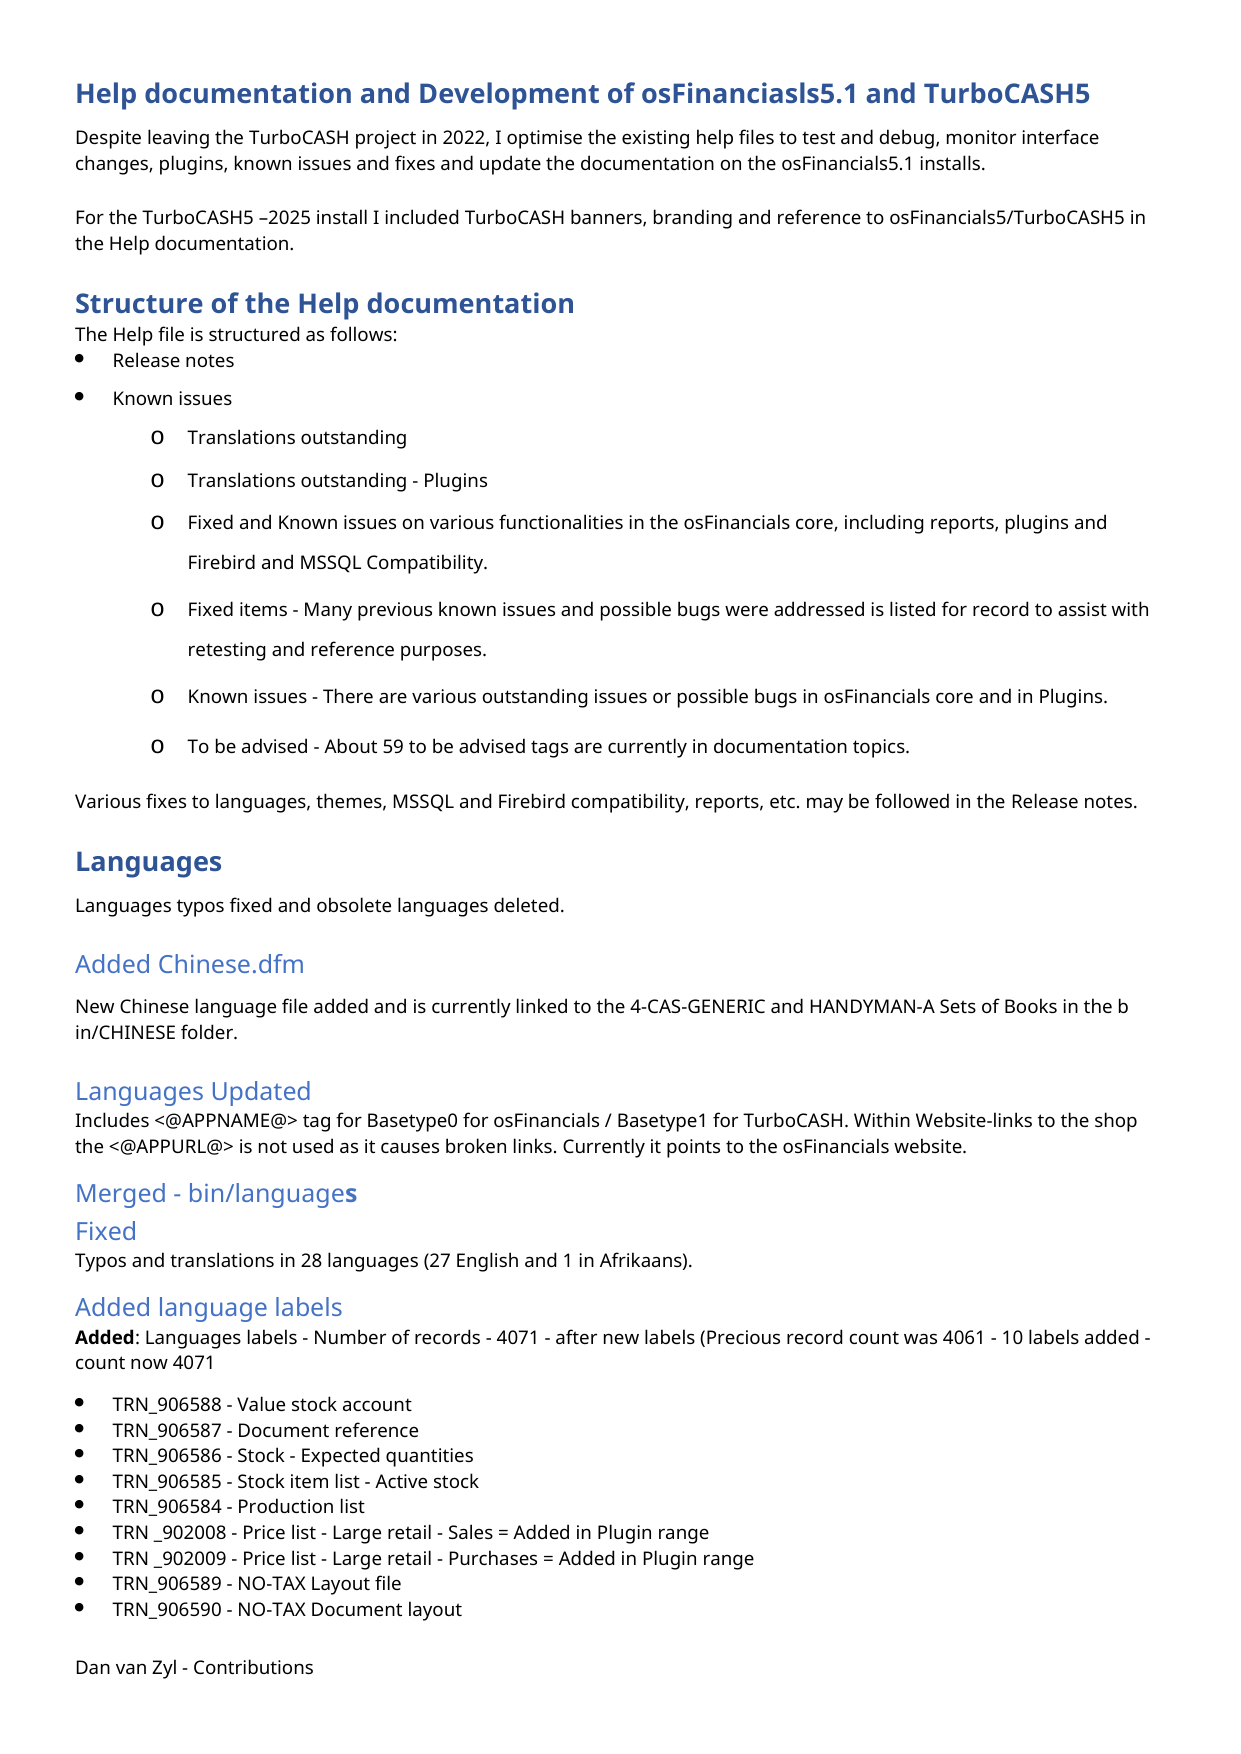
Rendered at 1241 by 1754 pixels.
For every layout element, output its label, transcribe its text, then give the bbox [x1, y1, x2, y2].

list TRN _902008 - Price list - Large retail - Sales = Added in Plugin range [75, 1519, 1165, 1545]
text Typos and translations in 28 languages (27 English and 1 in Afrikaans). [75, 1248, 1165, 1273]
text Languages typos fixed and obsolete languages deleted. [75, 892, 1165, 918]
list TRN _902009 - Price list - Large retail - Purchases = Added in Plugin range [75, 1545, 1165, 1570]
list TRN_906590 - NO-TAX Document layout [75, 1596, 1165, 1621]
text Includes <@APPNAME@> tag for Basetype0 for osFinancials / Basetype1 for TurboCASH. Within Website-links to the shop the <@APPURL@> is not used as it causes broken links. Currently it points to the osFinancials website. [75, 1108, 1165, 1159]
list Known issues [75, 385, 1165, 411]
list Known issues - There are various outstanding issues or possible bugs in osFinancials core and in Plugins. [150, 683, 1165, 711]
list TRN_906586 - Stock - Expected quantities [75, 1443, 1165, 1468]
subtitle Merged - bin/languages [75, 1175, 1165, 1209]
subtitle Added Chinese.dfm [75, 947, 1165, 981]
list Translations outstanding - Plugins [150, 466, 1165, 494]
subtitle Structure of the Help documentation [75, 285, 1165, 322]
subtitle Help documentation and Development of osFinanciasls5.1 and TurboCASH5 [75, 75, 1165, 112]
subtitle Languages [75, 843, 1165, 880]
text The Help file is structured as follows: [75, 322, 1165, 347]
list Release notes [75, 347, 1165, 373]
text Various fixes to languages, themes, MSSQL and Firebird compatibility, reports, etc. may be followed in the Release notes. [75, 788, 1165, 814]
list To be advised - About 59 to be advised tags are currently in documentation topics. [150, 733, 1165, 761]
list TRN_906589 - NO-TAX Layout file [75, 1570, 1165, 1596]
text For the TurboCASH5 –2025 install I included TurboCASH banners, branding and reference to osFinancials5/TurboCASH5 in the Help documentation. [75, 204, 1165, 256]
list Fixed items - Many previous known issues and possible bugs were addressed is listed for record to assist with retesting and reference purposes. [150, 596, 1165, 662]
text Despite leaving the TurboCASH project in 2022, I optimise the existing help files to test and debug, monitor interface changes, plugins, known issues and fixes and update the documentation on the osFinancials5.1 installs. [75, 124, 1165, 175]
list TRN_906585 - Stock item list - Active stock [75, 1468, 1165, 1494]
subtitle Added language labels [75, 1290, 1165, 1324]
list Translations outstanding [150, 424, 1165, 452]
list TRN_906588 - Value stock account [75, 1392, 1165, 1417]
list Fixed and Known issues on various functionalities in the osFinancials core, including reports, plugins and Firebird and MSSQL Compatibility. [150, 509, 1165, 575]
list TRN_906584 - Production list [75, 1494, 1165, 1519]
list TRN_906587 - Document reference [75, 1417, 1165, 1443]
subtitle Fixed [75, 1214, 1165, 1248]
subtitle Languages Updated [75, 1074, 1165, 1108]
text Added: Languages labels - Number of records - 4071 - after new labels (Precious record count was 4061 - 10 labels added - count now 4071 [75, 1324, 1165, 1375]
text New Chinese language file added and is currently linked to the 4-CAS-GENERIC and HANDYMAN-A Sets of Books in the b in/CHINESE folder. [75, 993, 1165, 1044]
